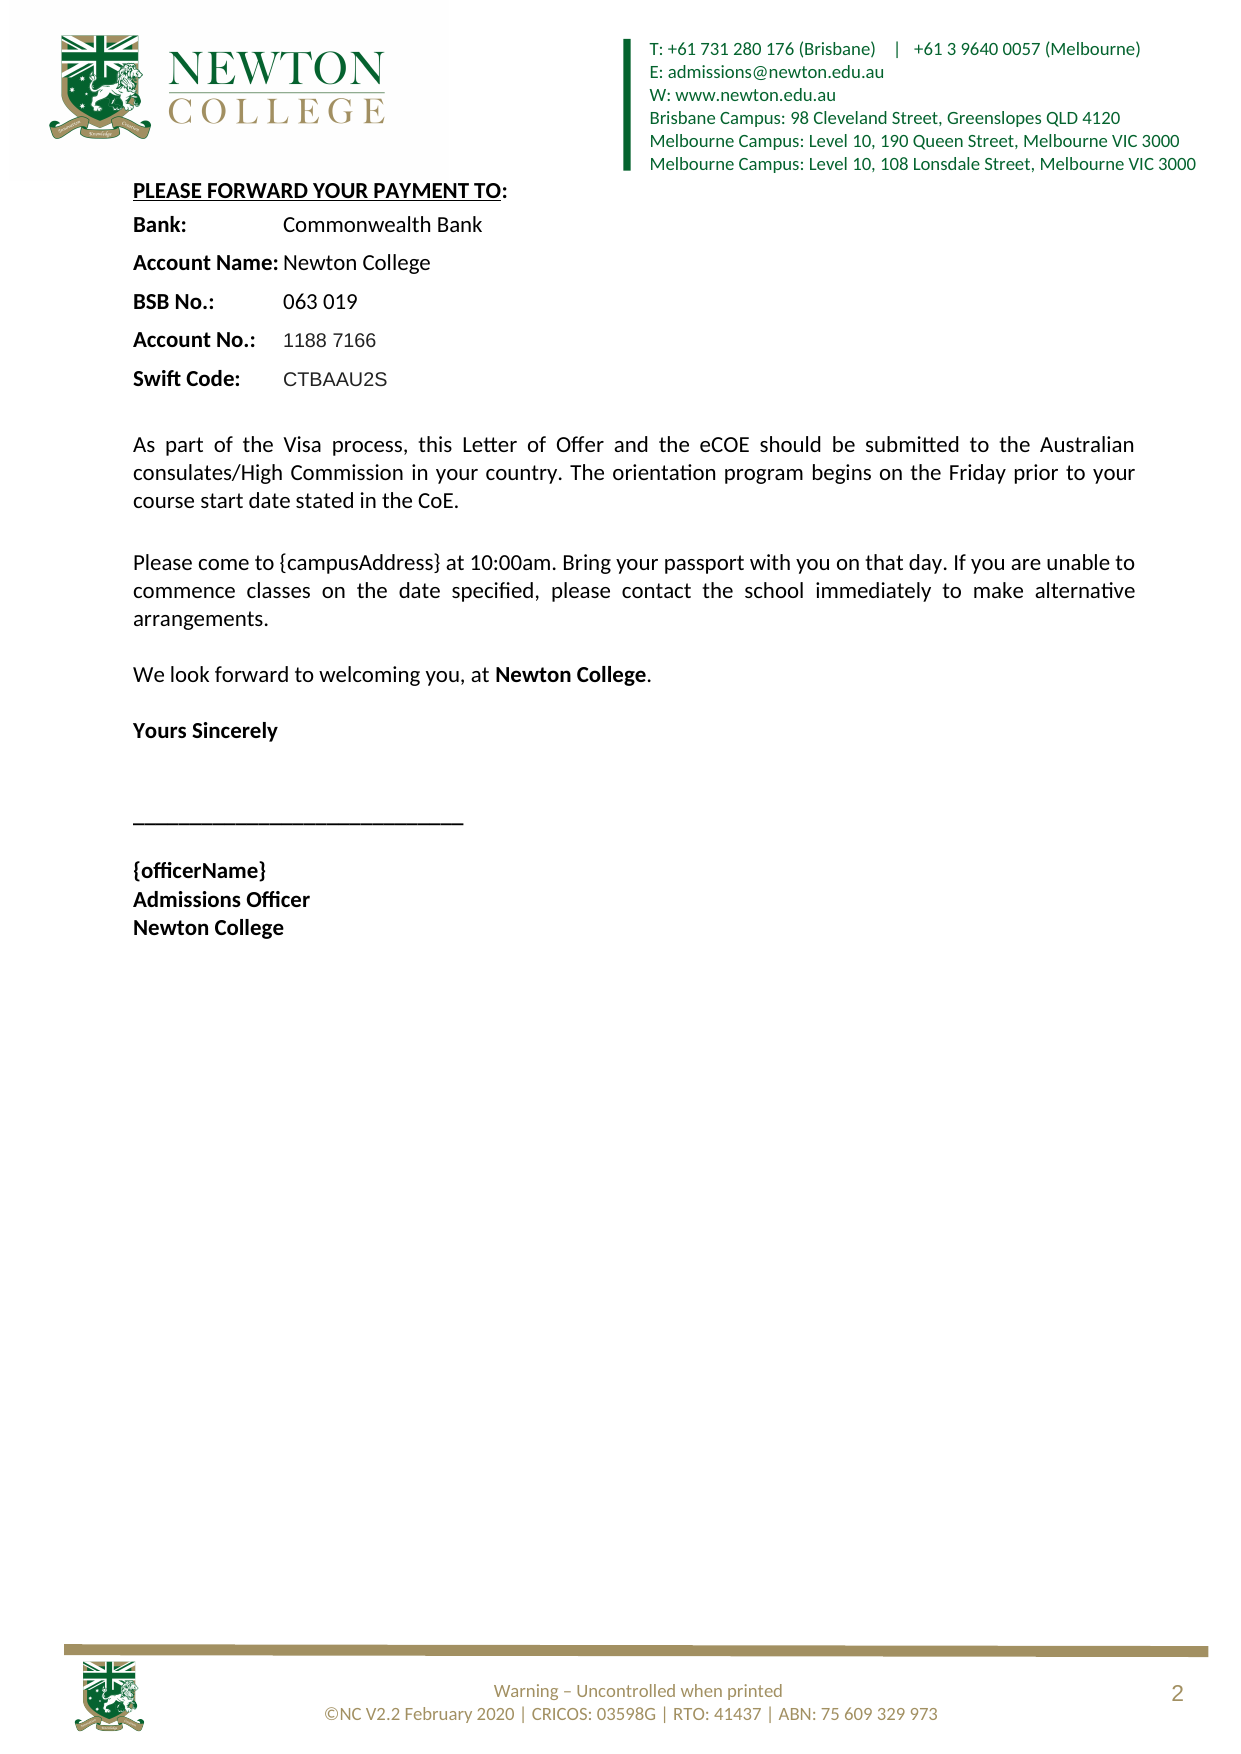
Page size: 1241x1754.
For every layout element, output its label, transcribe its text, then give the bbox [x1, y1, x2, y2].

picture [64, 1656, 159, 1744]
picture [8, 0, 449, 181]
text _____________________________ [133, 801, 1137, 829]
text Account No.: 1188 7166 [133, 325, 1137, 353]
text Please come to {campusAddress} at 10:00am. Bring your passport with you on that day. If you are unable to commence classes on the date specified, please contact the school immediately to make alternative arrangements. [133, 548, 1137, 632]
text Swift Code: CTBAAU2S [133, 364, 1137, 392]
text Bank: Commonwealth Bank [133, 210, 1137, 238]
text Newton College [133, 913, 1137, 941]
text {officerName} [133, 857, 1137, 885]
text We look forward to welcoming you, at Newton College. [133, 661, 1137, 688]
text BSB No.: 063 019 [133, 287, 1137, 315]
text PLEASE FORWARD YOUR PAYMENT TO: [133, 176, 1137, 204]
text Account Name: Newton College [133, 248, 1137, 277]
text Admissions Officer [133, 885, 1137, 913]
text Yours Sincerely [133, 717, 1137, 744]
text As part of the Visa process, this Letter of Offer and the eCOE should be submitted to the Australian consulates/High Commission in your country. The orientation program begins on the Friday prior to your course start date stated in the CoE. [133, 430, 1137, 514]
